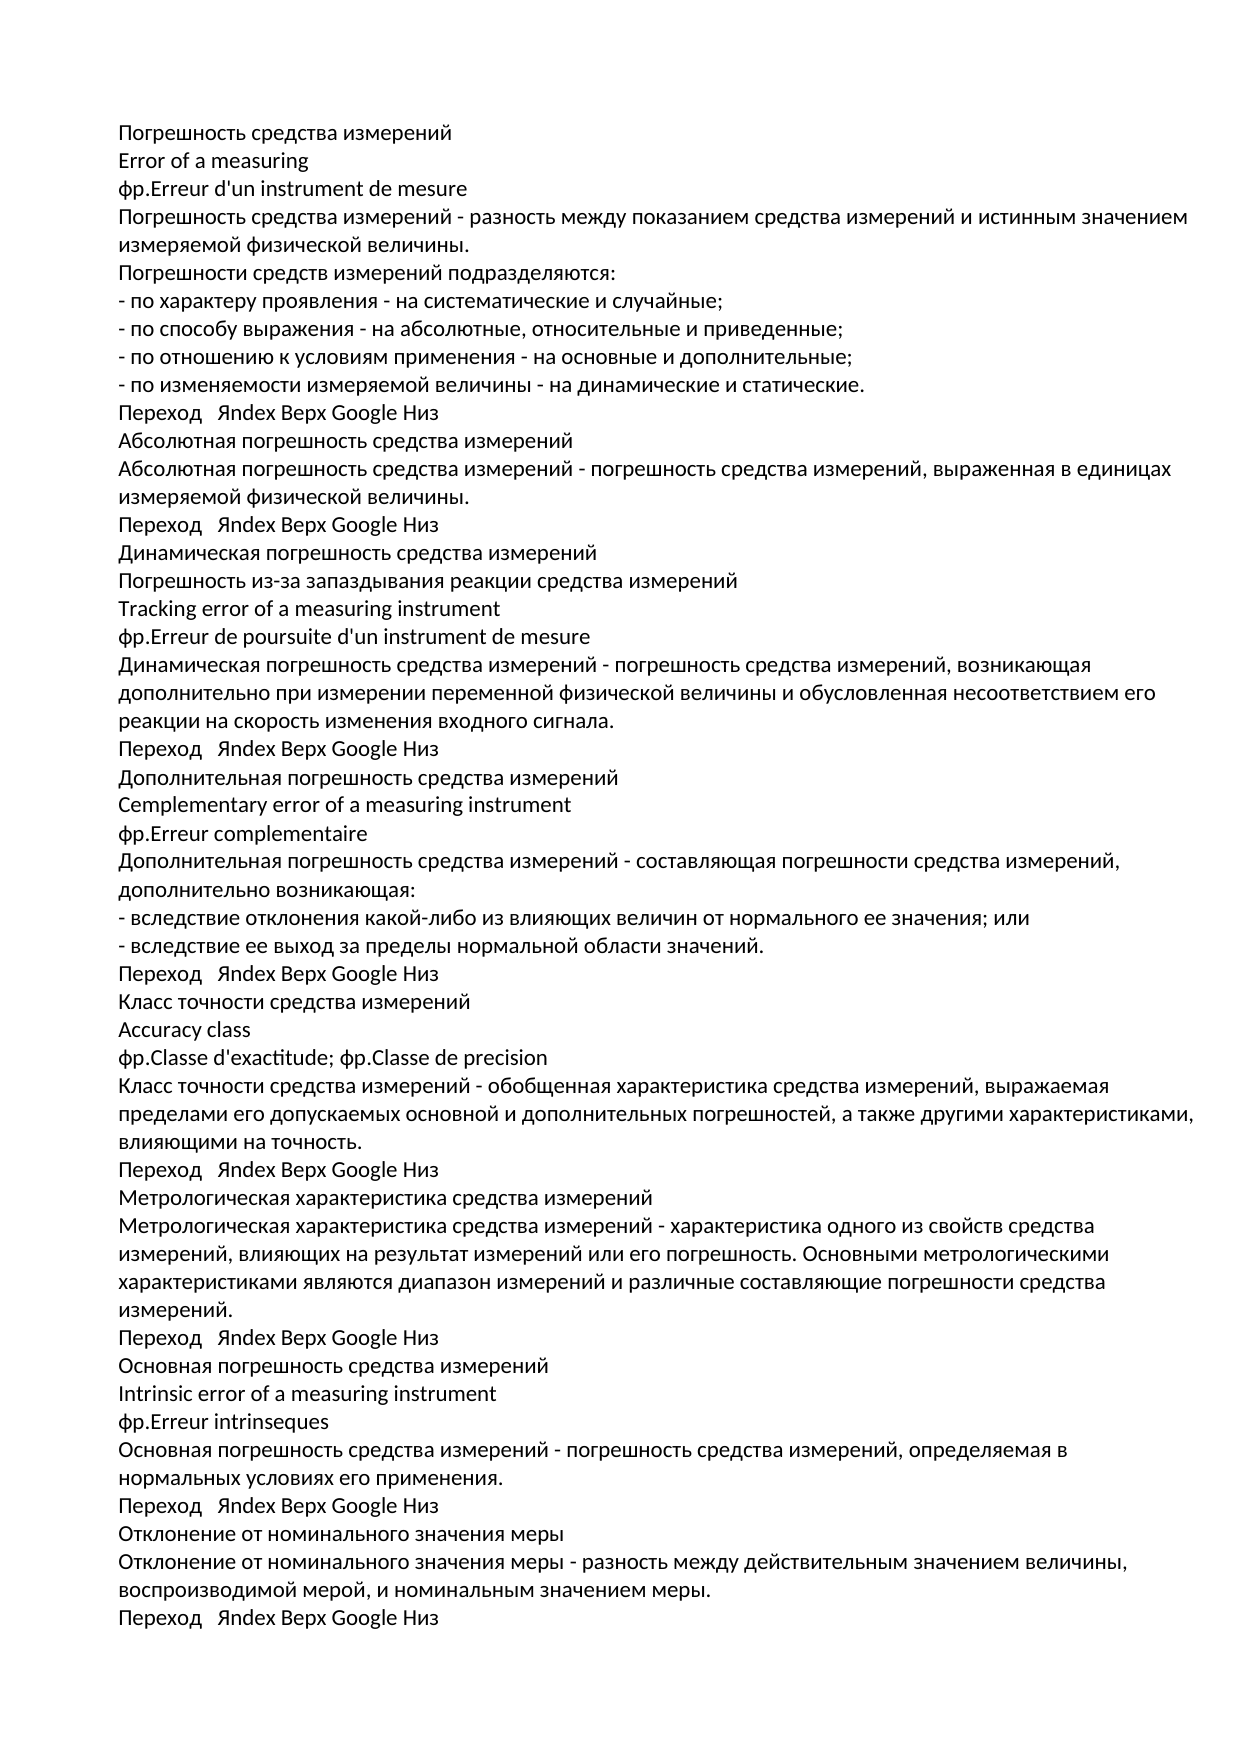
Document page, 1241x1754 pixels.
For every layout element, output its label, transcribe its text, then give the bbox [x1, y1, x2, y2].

text Tracking error of a measuring instrument [118, 594, 1196, 622]
text - по отношению к условиям применения - на основные и дополнительные; [118, 342, 1196, 370]
text Абсолютная погрешность средства измерений [118, 426, 1196, 454]
text фр.Erreur de poursuite d'un instrument de mesure [118, 622, 1196, 651]
text Отклонение от номинального значения меры [118, 1519, 1196, 1547]
text фр.Erreur complementaire [118, 819, 1196, 847]
text Метрологическая характеристика средства измерений - характеристика одного из свойств средства измерений, влияющих на результат измерений или его погрешность. Основными метрологическими характеристиками являются диапазон измерений и различные составляющие погрешности средства измерений. [118, 1211, 1196, 1323]
text Погрешности средств измерений подразделяются: [118, 258, 1196, 286]
text Переход Яndex Верх Google Низ [118, 1491, 1196, 1519]
text Отклонение от номинального значения меры - разность между действительным значением величины, воспроизводимой мерой, и номинальным значением меры. [118, 1547, 1196, 1603]
text Переход Яndex Верх Google Низ [118, 1603, 1196, 1631]
text фр.Erreur d'un instrument de mesure [118, 174, 1196, 202]
text Метрологическая характеристика средства измерений [118, 1183, 1196, 1211]
text Класс точности средства измерений - обобщенная характеристика средства измерений, выражаемая пределами его допускаемых основной и дополнительных погрешностей, а также другими характеристиками, влияющими на точность. [118, 1071, 1196, 1155]
text Динамическая погрешность средства измерений - погрешность средства измерений, возникающая дополнительно при измерении переменной физической величины и обусловленная несоответствием его реакции на скорость изменения входного сигнала. [118, 651, 1196, 734]
text Дополнительная погрешность средства измерений [118, 763, 1196, 791]
text - вследствие отклонения какой-либо из влияющих величин от нормального ее значения; или [118, 903, 1196, 931]
text Accuracy class [118, 1015, 1196, 1043]
text - вследствие ее выход за пределы нормальной области значений. [118, 931, 1196, 959]
text - по изменяемости измеряемой величины - на динамические и статические. [118, 370, 1196, 398]
text Дополнительная погрешность средства измерений - составляющая погрешности средства измерений, дополнительно возникающая: [118, 847, 1196, 903]
text - по характеру проявления - на систематические и случайные; [118, 286, 1196, 314]
text Класс точности средства измерений [118, 987, 1196, 1015]
text Intrinsic error of a measuring instrument [118, 1379, 1196, 1407]
text фр.Classe d'exactitude; фр.Classe de precision [118, 1043, 1196, 1071]
text Переход Яndex Верх Google Низ [118, 1323, 1196, 1351]
text - по способу выражения - на абсолютные, относительные и приведенные; [118, 314, 1196, 342]
text Основная погрешность средства измерений [118, 1351, 1196, 1379]
text Переход Яndex Верх Google Низ [118, 734, 1196, 763]
text Погрешность из-за запаздывания реакции средства измерений [118, 566, 1196, 594]
text Переход Яndex Верх Google Низ [118, 1155, 1196, 1183]
text Переход Яndex Верх Google Низ [118, 510, 1196, 538]
text Переход Яndex Верх Google Низ [118, 959, 1196, 987]
text Абсолютная погрешность средства измерений - погрешность средства измерений, выраженная в единицах измеряемой физической величины. [118, 454, 1196, 510]
text фр.Erreur intrinseques [118, 1407, 1196, 1435]
text Основная погрешность средства измерений - погрешность средства измерений, определяемая в нормальных условиях его применения. [118, 1435, 1196, 1491]
text Погрешность средства измерений [118, 118, 1196, 146]
text Погрешность средства измерений - разность между показанием средства измерений и истинным значением измеряемой физической величины. [118, 202, 1196, 258]
text Cemplementary error of a measuring instrument [118, 791, 1196, 819]
text Error of a measuring [118, 146, 1196, 174]
text Динамическая погрешность средства измерений [118, 538, 1196, 566]
text Переход Яndex Верх Google Низ [118, 398, 1196, 426]
